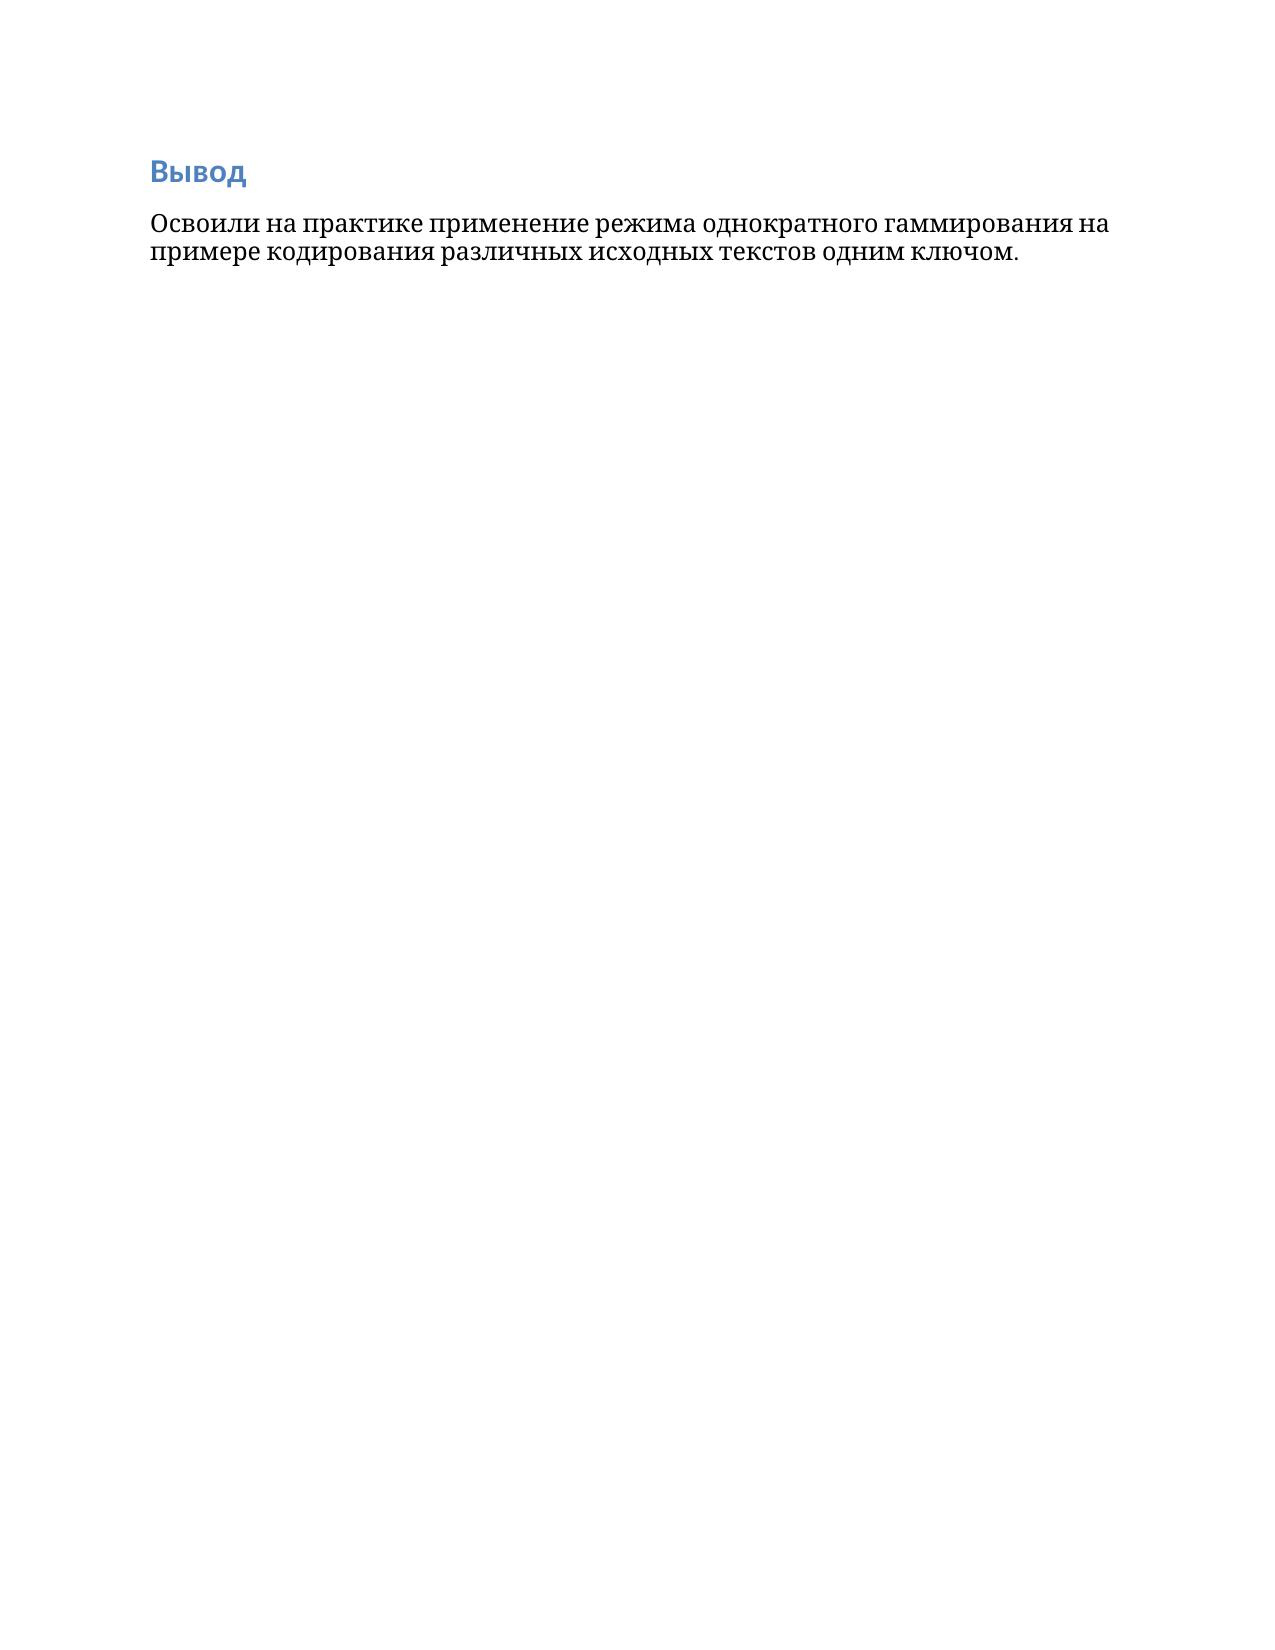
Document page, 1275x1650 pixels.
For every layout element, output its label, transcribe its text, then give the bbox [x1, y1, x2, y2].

subtitle Вывод [150, 150, 1125, 191]
text Освоили на практике применение режима однократного гаммирования на примере кодирования различных исходных текстов одним ключом. [150, 209, 1125, 267]
